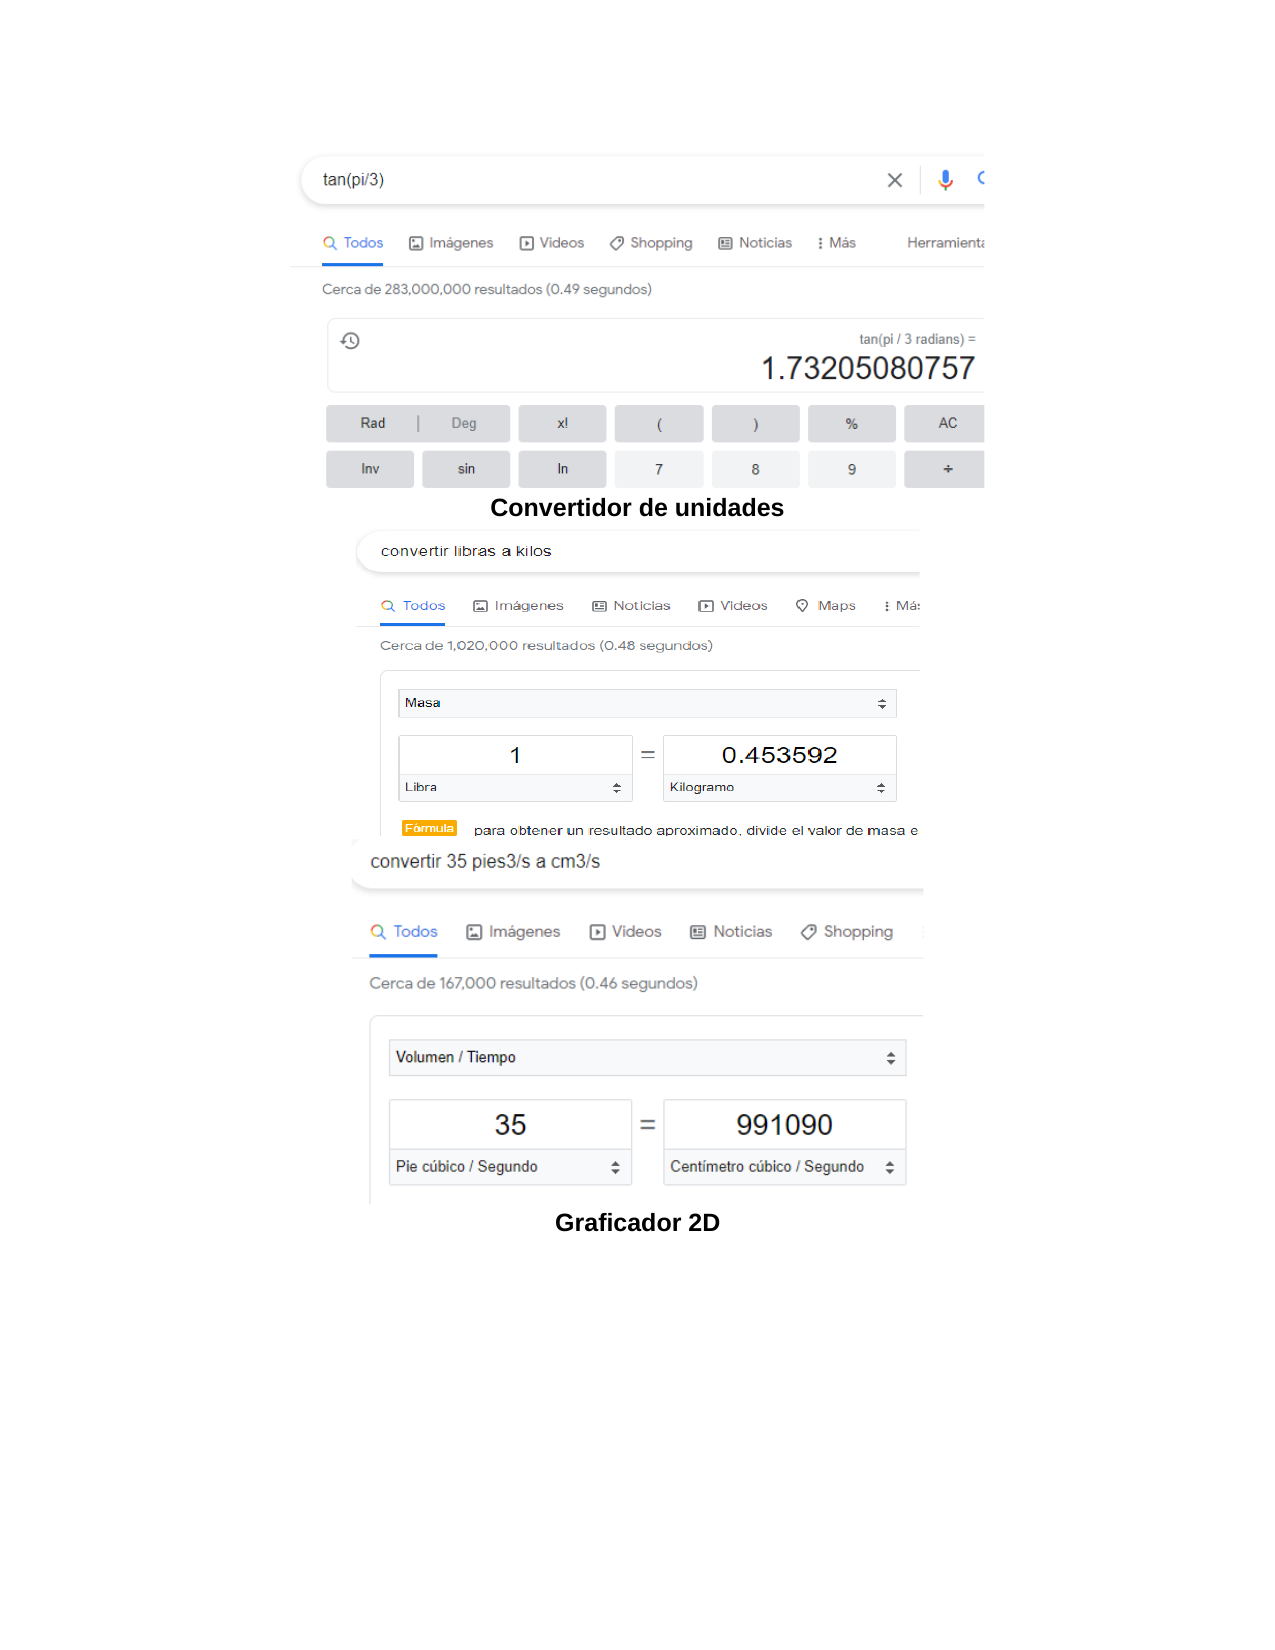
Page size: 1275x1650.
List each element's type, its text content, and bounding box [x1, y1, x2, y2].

picture [351, 839, 924, 1204]
picture [355, 525, 920, 836]
text Convertidor de unidades [177, 493, 1098, 521]
picture [290, 147, 985, 489]
text Graficador 2D [177, 1208, 1098, 1237]
